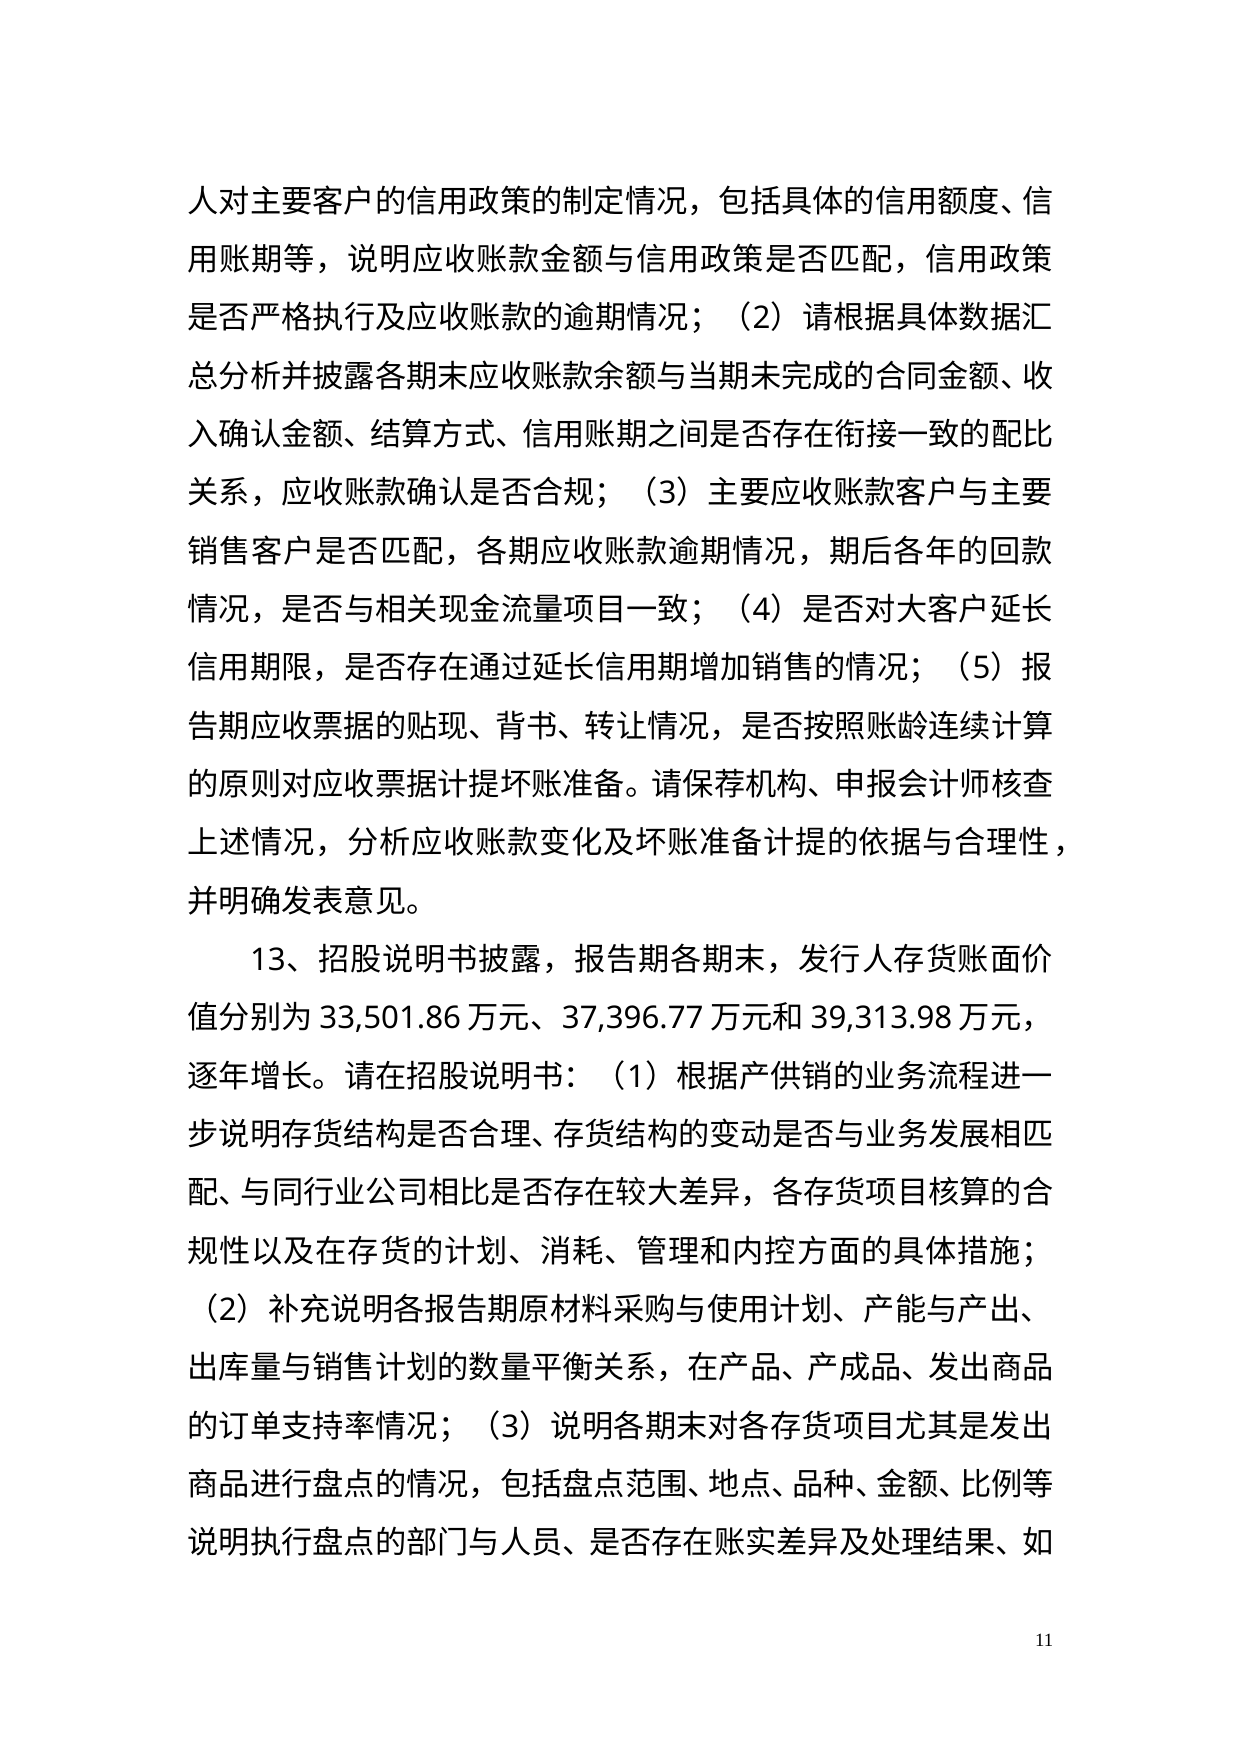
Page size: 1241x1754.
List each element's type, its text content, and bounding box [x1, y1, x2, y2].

text 12、招股说明书披露，报告期各期末，发行人应收票据及应收账款余额分别为58,304.19万元、64,902.45万元、73,381.10万元。请在招股说明书分析并补充披露：（1）发行人对主要客户的信用政策的制定情况，包括具体的信用额度、信用账期等，说明应收账款金额与信用政策是否匹配，信用政策是否严格执行及应收账款的逾期情况；（2）请根据具体数据汇总分析并披露各期末应收账款余额与当期未完成的合同金额、收入确认金额、结算方式、信用账期之间是否存在衔接一致的配比关系，应收账款确认是否合规；（3）主要应收账款客户与主要销售客户是否匹配，各期应收账款逾期情况，期后各年的回款情况，是否与相关现金流量项目一致；（4）是否对大客户延长信用期限，是否存在通过延长信用期增加销售的情况；（5）报告期应收票据的贴现、背书、转让情况，是否按照账龄连续计算的原则对应收票据计提坏账准备。请保荐机构、申报会计师核查上述情况，分析应收账款变化及坏账准备计提的依据与合理性，并明确发表意见。 [187, 282, 1053, 1216]
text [187, 166, 1053, 282]
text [187, 1216, 1053, 1566]
